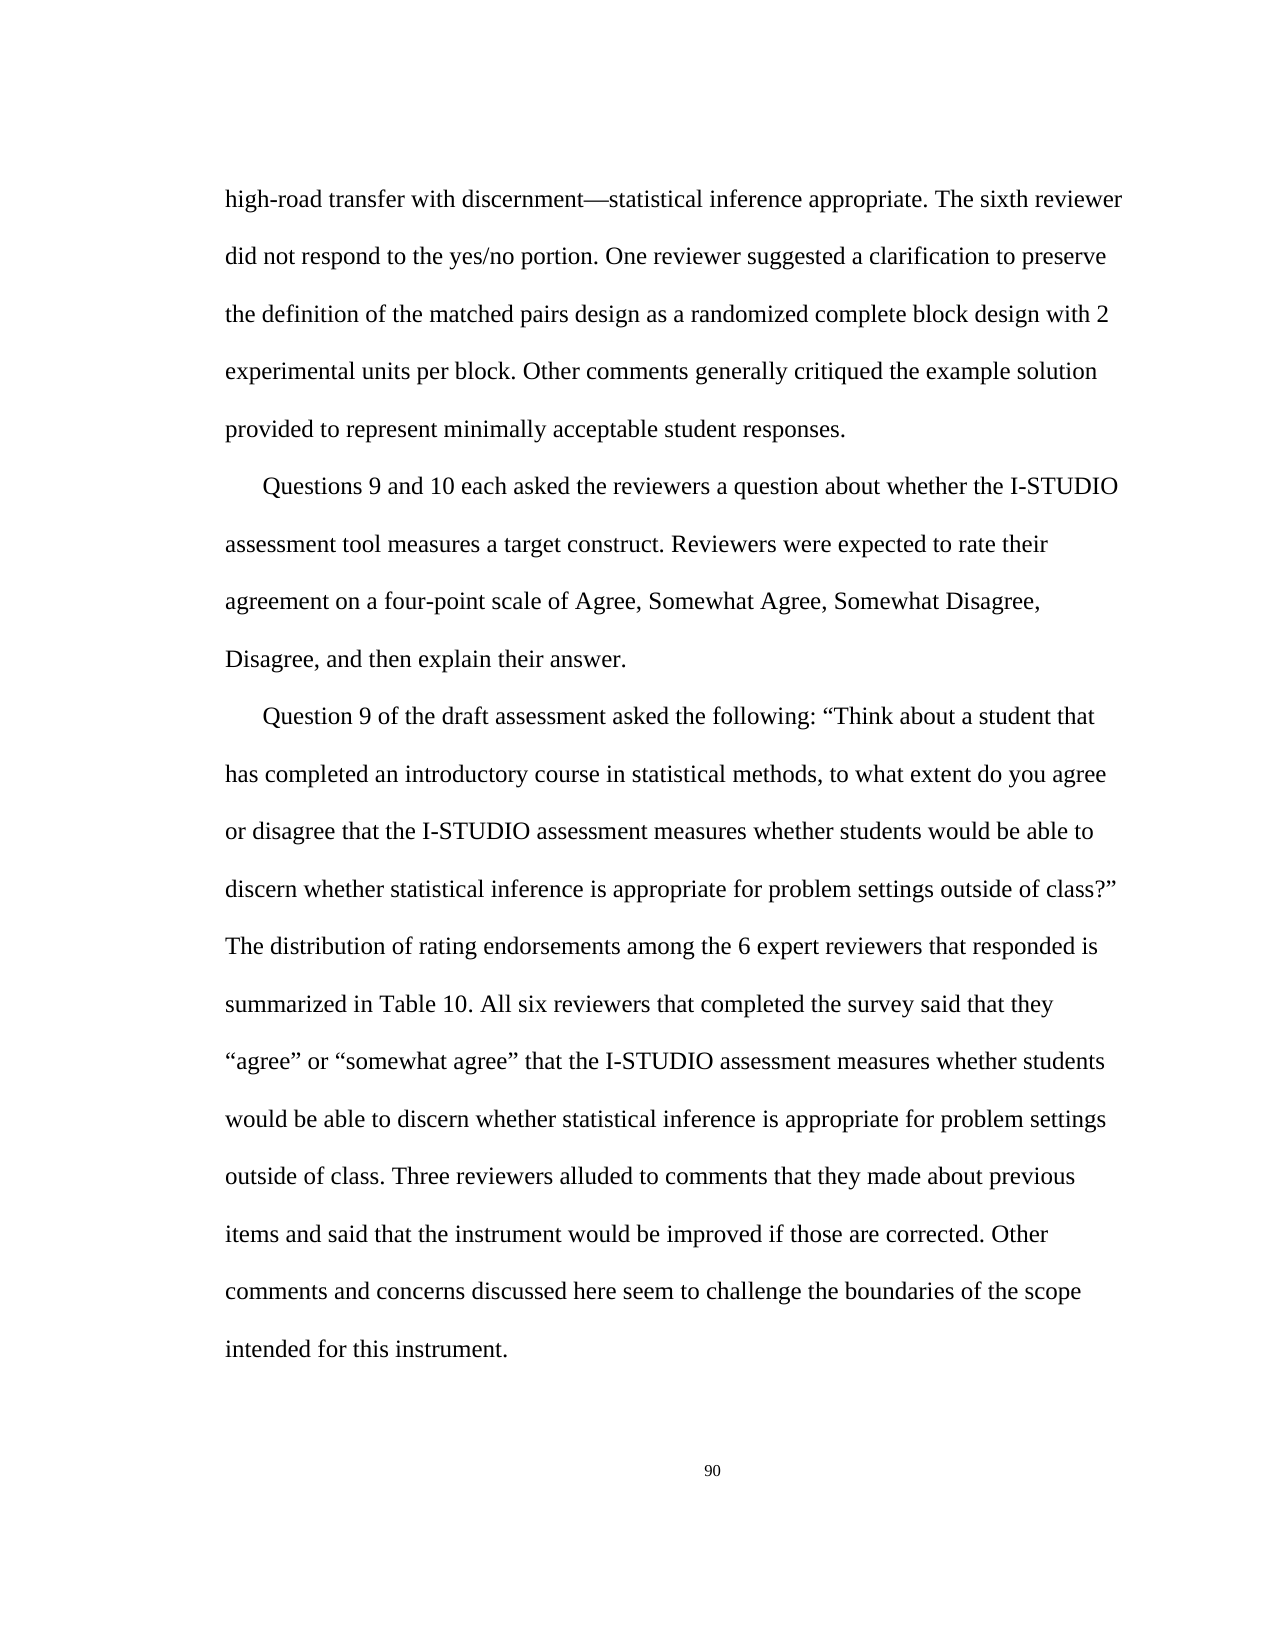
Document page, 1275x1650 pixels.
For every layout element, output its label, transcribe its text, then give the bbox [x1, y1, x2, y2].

text Questions 9 and 10 each asked the reviewers a question about whether the I-STUDIO assessment tool measures a target construct. Reviewers were expected to rate their agreement on a four-point scale of Agree, Somewhat Agree, Somewhat Disagree, Disagree, and then explain their answer. [225, 471, 1125, 672]
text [225, 184, 1125, 442]
text Question 9 of the draft assessment asked the following: “Think about a student that has completed an introductory course in statistical methods, to what extent do you agree or disagree that the I-STUDIO assessment measures whether students would be able to discern whether statistical inference is appropriate for problem settings outside of class?” The distribution of rating endorsements among the 6 expert reviewers that responded is summarized in Table 10. All six reviewers that completed the survey said that they “agree” or “somewhat agree” that the I-STUDIO assessment measures whether students would be able to discern whether statistical inference is appropriate for problem settings outside of class. Three reviewers alluded to comments that they made about previous items and said that the instrument would be improved if those are corrected. Other comments and concerns discussed here seem to challenge the boundaries of the scope intended for this instrument. [225, 701, 1125, 1362]
